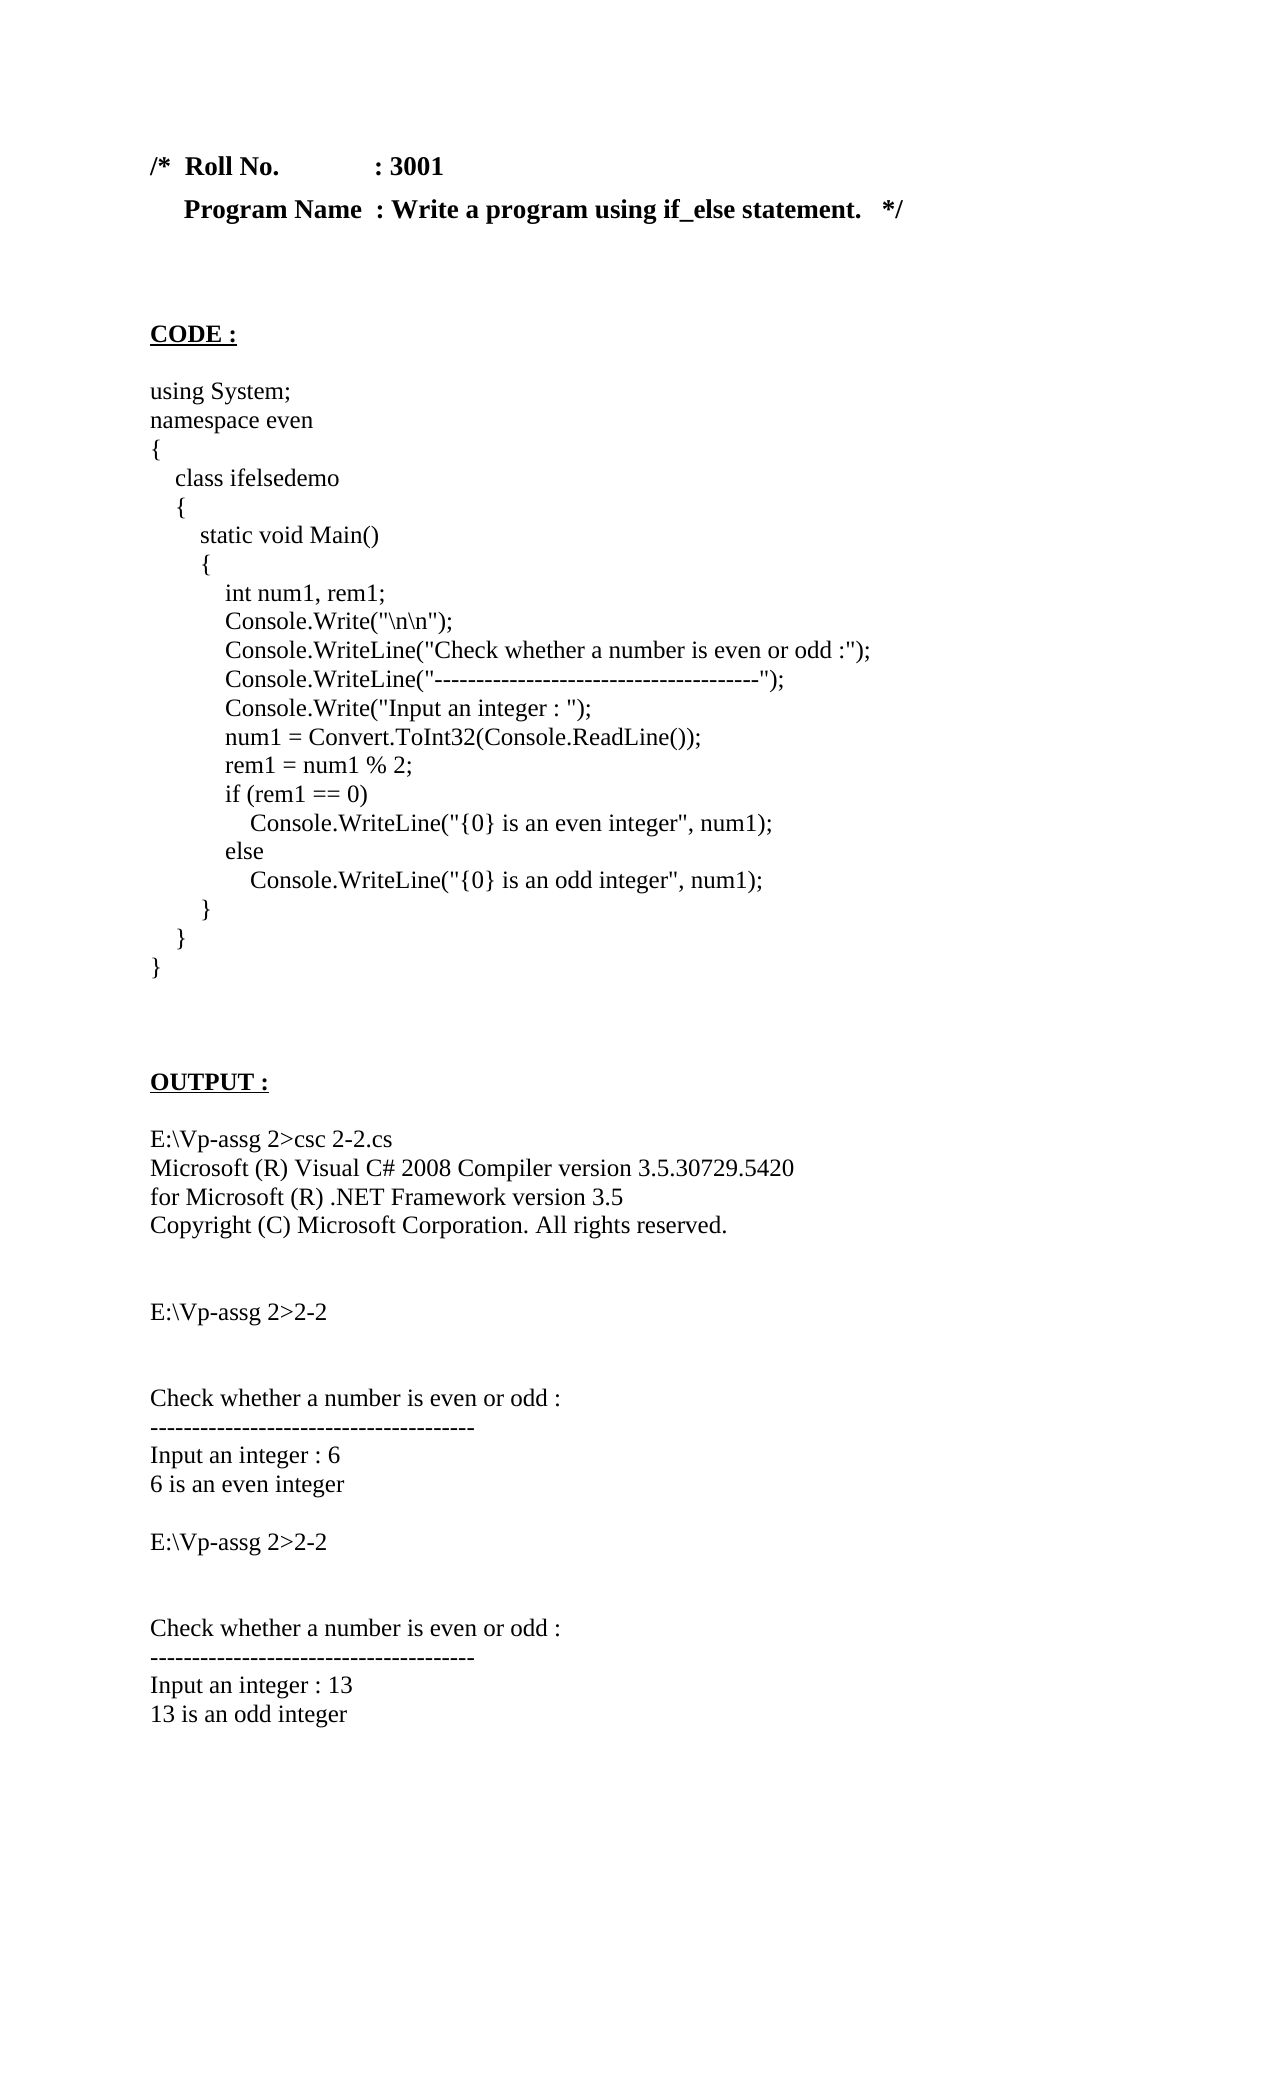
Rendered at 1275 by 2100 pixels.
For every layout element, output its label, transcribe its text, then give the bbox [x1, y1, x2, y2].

text 6 is an even integer [150, 1469, 1125, 1498]
text if (rem1 == 0) [150, 779, 1125, 808]
text 13 is an odd integer [150, 1699, 1125, 1728]
text else [150, 837, 1125, 865]
text { [150, 434, 1125, 463]
text int num1, rem1; [150, 578, 1125, 607]
text for Microsoft (R) .NET Framework version 3.5 [150, 1182, 1125, 1210]
text Copyright (C) Microsoft Corporation. All rights reserved. [150, 1210, 1125, 1239]
text E:\Vp-assg 2>csc 2-2.cs [150, 1124, 1125, 1153]
text Check whether a number is even or odd : [150, 1613, 1125, 1642]
text } [150, 894, 1125, 923]
text --------------------------------------- [150, 1412, 1125, 1440]
text class ifelsedemo [150, 463, 1125, 492]
text using System; [150, 377, 1125, 405]
text /* Roll No. : 3001 [150, 150, 1125, 181]
text Console.Write("\n\n"); [150, 607, 1125, 635]
text Console.WriteLine("{0} is an even integer", num1); [150, 808, 1125, 837]
text static void Main() [150, 520, 1125, 549]
text CODE : [150, 319, 1125, 348]
text Console.WriteLine("Check whether a number is even or odd :"); [150, 635, 1125, 664]
text { [150, 549, 1125, 578]
text Console.WriteLine("---------------------------------------"); [150, 664, 1125, 693]
text --------------------------------------- [150, 1642, 1125, 1670]
text } [150, 923, 1125, 952]
text Microsoft (R) Visual C# 2008 Compiler version 3.5.30729.5420 [150, 1153, 1125, 1182]
text Console.Write("Input an integer : "); [150, 693, 1125, 722]
text E:\Vp-assg 2>2-2 [150, 1297, 1125, 1325]
text E:\Vp-assg 2>2-2 [150, 1527, 1125, 1555]
text OUTPUT : [150, 1067, 1125, 1095]
text namespace even [150, 405, 1125, 434]
text Console.WriteLine("{0} is an odd integer", num1); [150, 865, 1125, 894]
text Program Name : Write a program using if_else statement. */ [150, 194, 1125, 225]
text Input an integer : 6 [150, 1440, 1125, 1469]
text { [150, 492, 1125, 520]
text rem1 = num1 % 2; [150, 750, 1125, 779]
text num1 = Convert.ToInt32(Console.ReadLine()); [150, 722, 1125, 750]
text Check whether a number is even or odd : [150, 1383, 1125, 1412]
text } [150, 952, 1125, 980]
text Input an integer : 13 [150, 1670, 1125, 1699]
